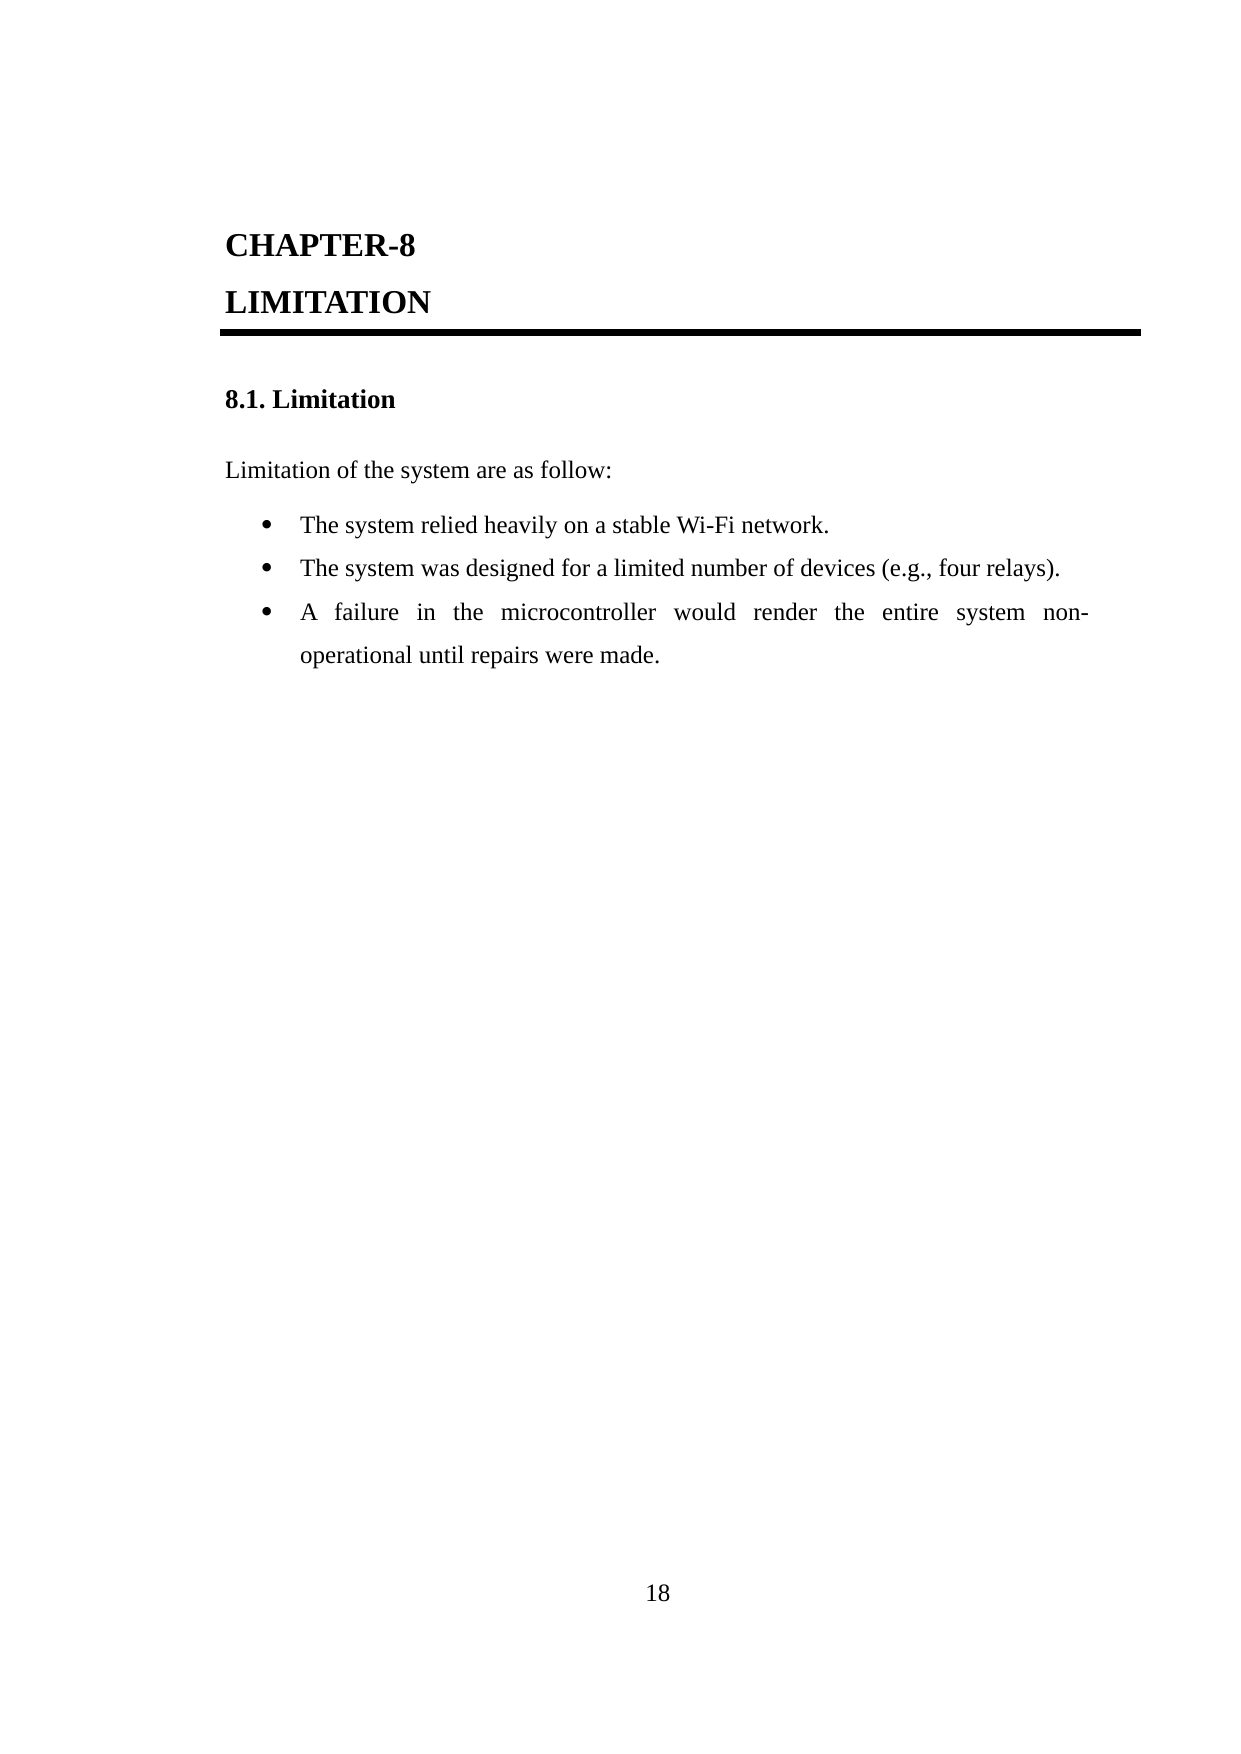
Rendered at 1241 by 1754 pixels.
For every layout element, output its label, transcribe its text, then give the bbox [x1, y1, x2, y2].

text CHAPTER-8 [225, 225, 1090, 263]
list The system was designed for a limited number of devices (e.g., four relays). [262, 553, 1090, 582]
text Limitation of the system are as follow: [225, 455, 1090, 483]
text LIMITATION [225, 282, 1090, 321]
list A failure in the microcontroller would render the entire system non-operational until repairs were made. [262, 597, 1090, 668]
text 8.1. Limitation [225, 383, 1090, 414]
list The system relied heavily on a stable Wi-Fi network. [262, 510, 1090, 539]
